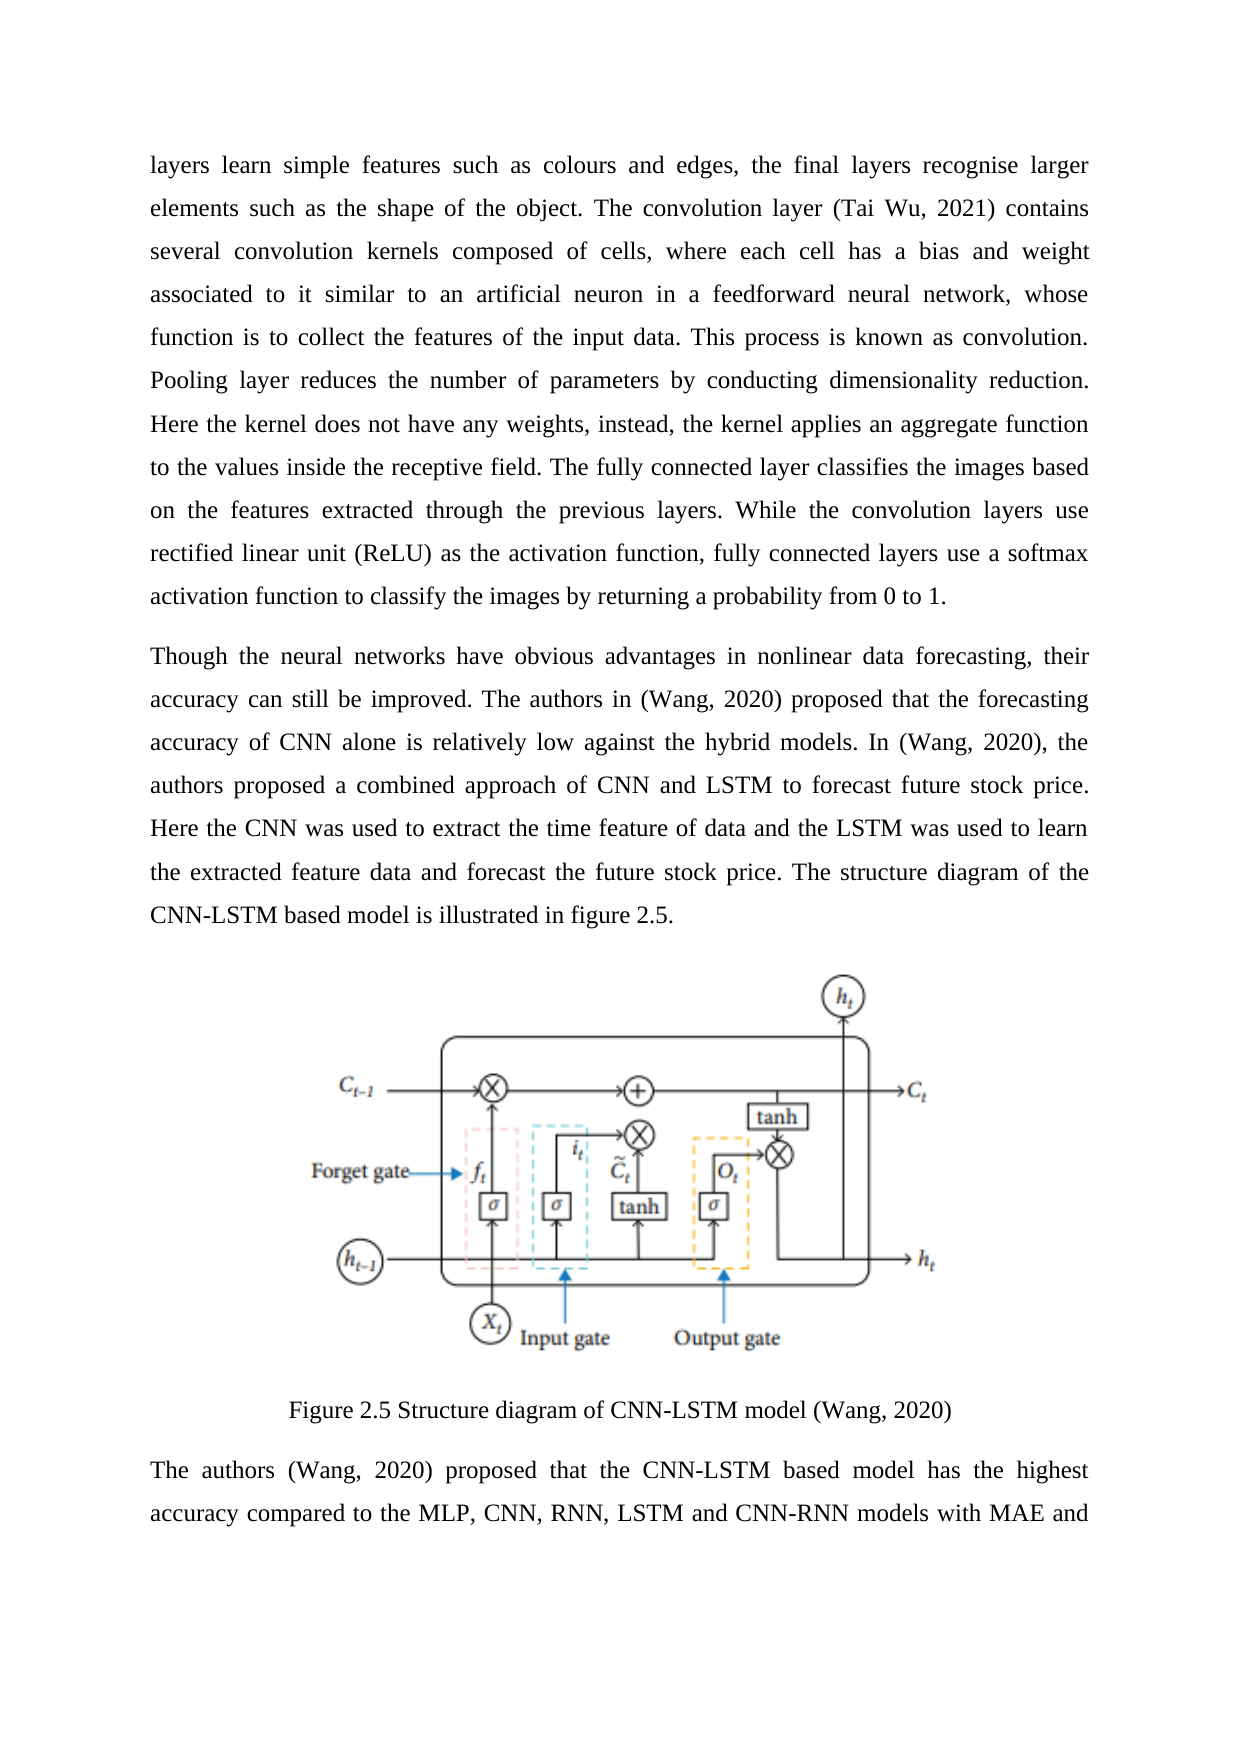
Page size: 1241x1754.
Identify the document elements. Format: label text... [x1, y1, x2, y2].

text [150, 150, 1090, 610]
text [150, 1455, 1090, 1527]
text Figure 2.5 Structure diagram of CNN-LSTM model (Wang, 2020) [150, 1395, 1090, 1424]
picture [294, 959, 947, 1365]
text Though the neural networks have obvious advantages in nonlinear data forecasting, their accuracy can still be improved. The authors in (Wang, 2020) proposed that the forecasting accuracy of CNN alone is relatively low against the hybrid models. In (Wang, 2020), the authors proposed a combined approach of CNN and LSTM to forecast future stock price. Here the CNN was used to extract the time feature of data and the LSTM was used to learn the extracted feature data and forecast the future stock price. The structure diagram of the CNN-LSTM based model is illustrated in figure 2.5. [150, 641, 1090, 928]
